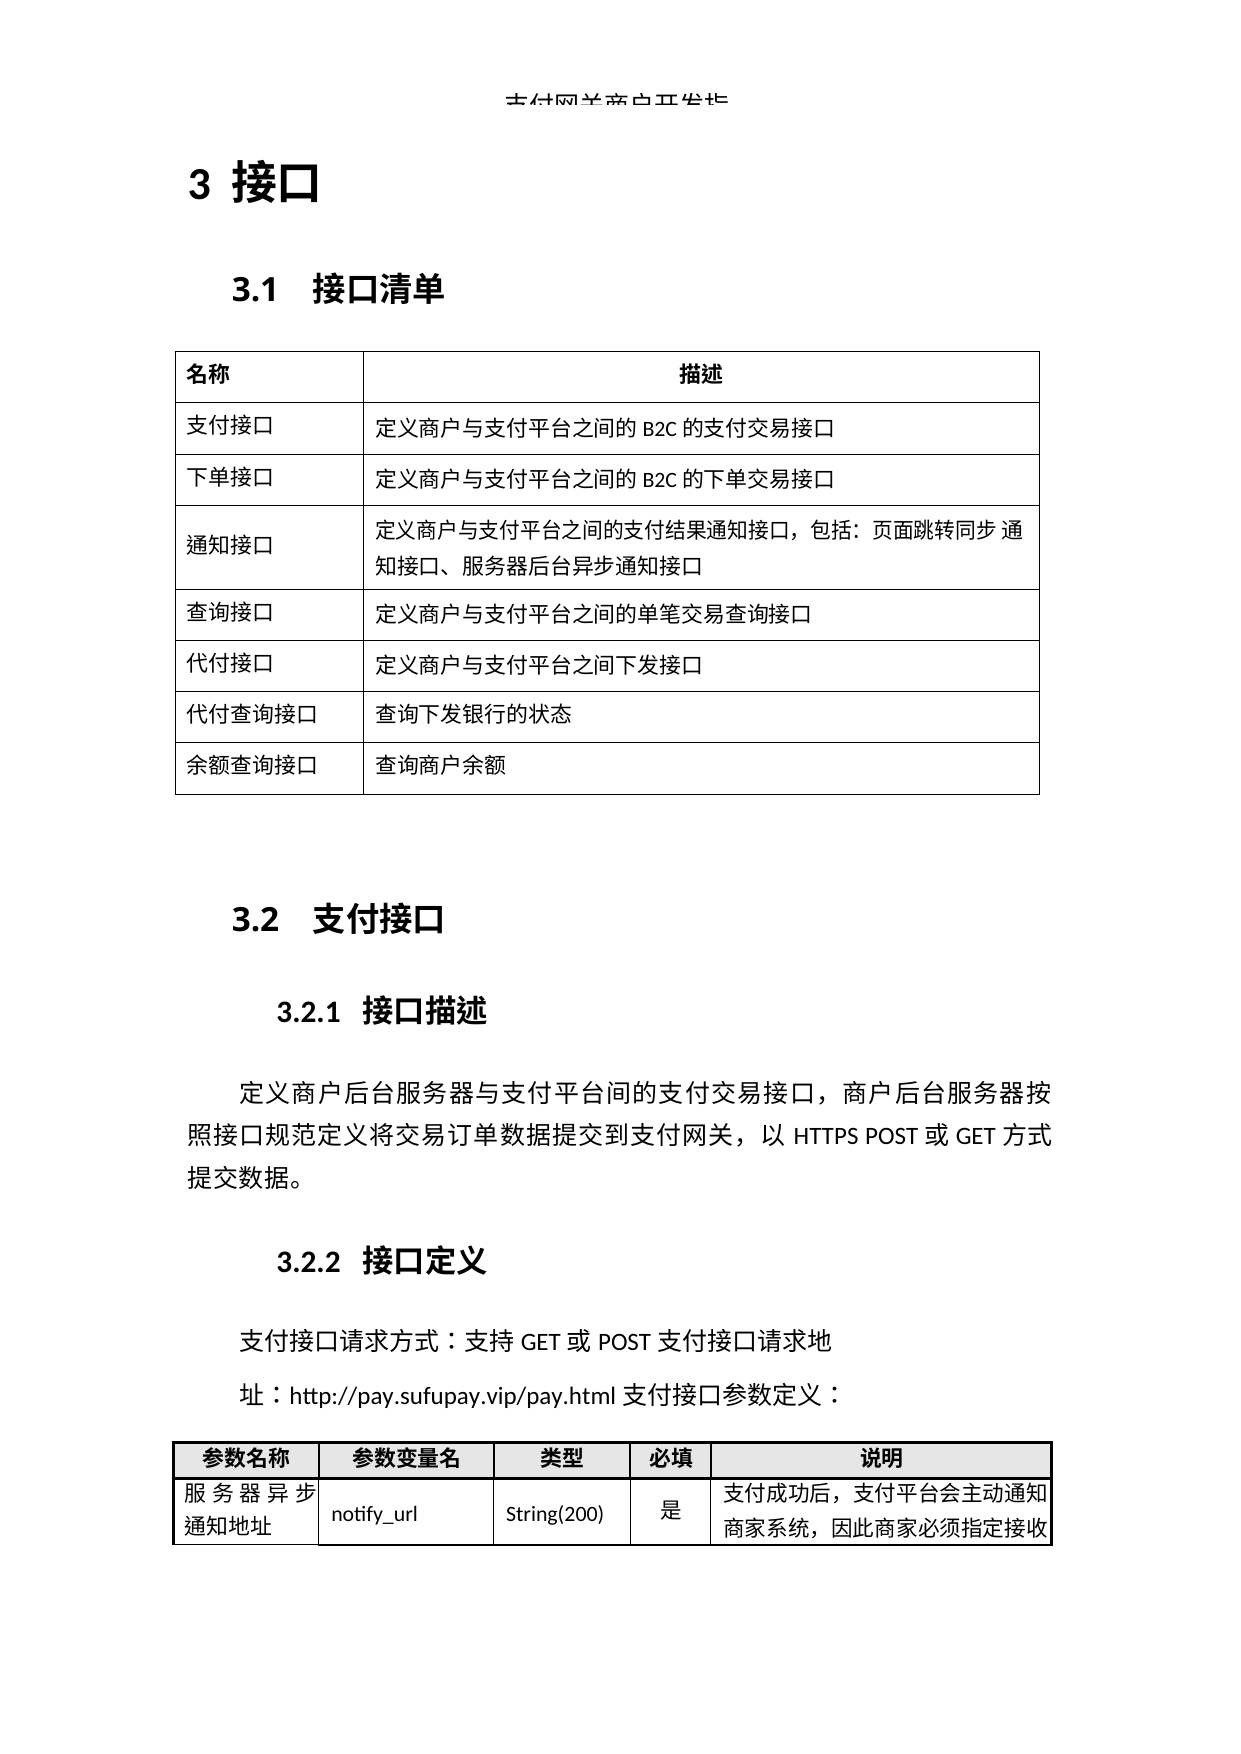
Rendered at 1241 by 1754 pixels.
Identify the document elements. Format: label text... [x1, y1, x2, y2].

table_cell 定义商户与支付平台之间的 B2C 的支付交易接口 [364, 403, 1039, 453]
table_cell String(200) [494, 1480, 630, 1544]
subtitle 3.2.2 接口定义 [276, 1239, 1061, 1282]
table_cell 下单接口 [176, 455, 363, 505]
table_cell 支付接口 [176, 403, 363, 453]
text 定义商户后台服务器与支付平台间的支付交易接口，商户后台服务器按 照接口规范定义将交易订单数据提交到支付网关，以 HTTPS POST 或 GET 方式 提交数据。 [187, 1073, 1053, 1194]
table_header 必填 [631, 1444, 710, 1477]
table_cell 是 [631, 1480, 710, 1544]
table_cell 代付接口 [176, 641, 363, 691]
table_cell 定义商户与支付平台之间的支付结果通知接口，包括：页面跳转同步 通知接口、服务器后台异步通知接口 [364, 506, 1039, 588]
list 支付接口 [232, 896, 1069, 941]
table_cell 定义商户与支付平台之间的 B2C 的下单交易接口 [364, 455, 1039, 505]
table_header 说明 [712, 1444, 1050, 1477]
table_header 描述 [364, 352, 1039, 402]
table_header 名称 [176, 352, 363, 402]
table_header 类型 [495, 1444, 629, 1477]
table_cell 余额查询接口 [176, 743, 363, 793]
table_cell 定义商户与支付平台之间下发接口 [364, 641, 1039, 691]
list 接口清单 [232, 265, 1069, 311]
table_cell notify_url [319, 1480, 493, 1544]
table_cell 支付成功后，支付平台会主动通知 商家系统，因此商家必须指定接收 [711, 1480, 1050, 1544]
text 3 接口 [187, 151, 1061, 213]
table_header 参数变量名 [320, 1444, 493, 1477]
table_cell 代付查询接口 [176, 692, 363, 742]
table_cell 服 务 器 异 步 通知地址 [175, 1480, 318, 1544]
table_cell 查询接口 [176, 590, 363, 640]
table_cell 通知接口 [176, 506, 363, 588]
table_header 参数名称 [175, 1444, 318, 1477]
table_cell 定义商户与支付平台之间的单笔交易查询接口 [364, 590, 1039, 640]
text 支付接口请求方式：支持 GET 或 POST 支付接口请求地址：http://pay.sufupay.vip/pay.html 支付接口参数定义： [239, 1324, 1061, 1412]
table_cell 查询商户余额 [364, 743, 1039, 793]
table_cell 查询下发银行的状态 [364, 692, 1039, 742]
subtitle 3.2.1 接口描述 [276, 989, 1061, 1031]
